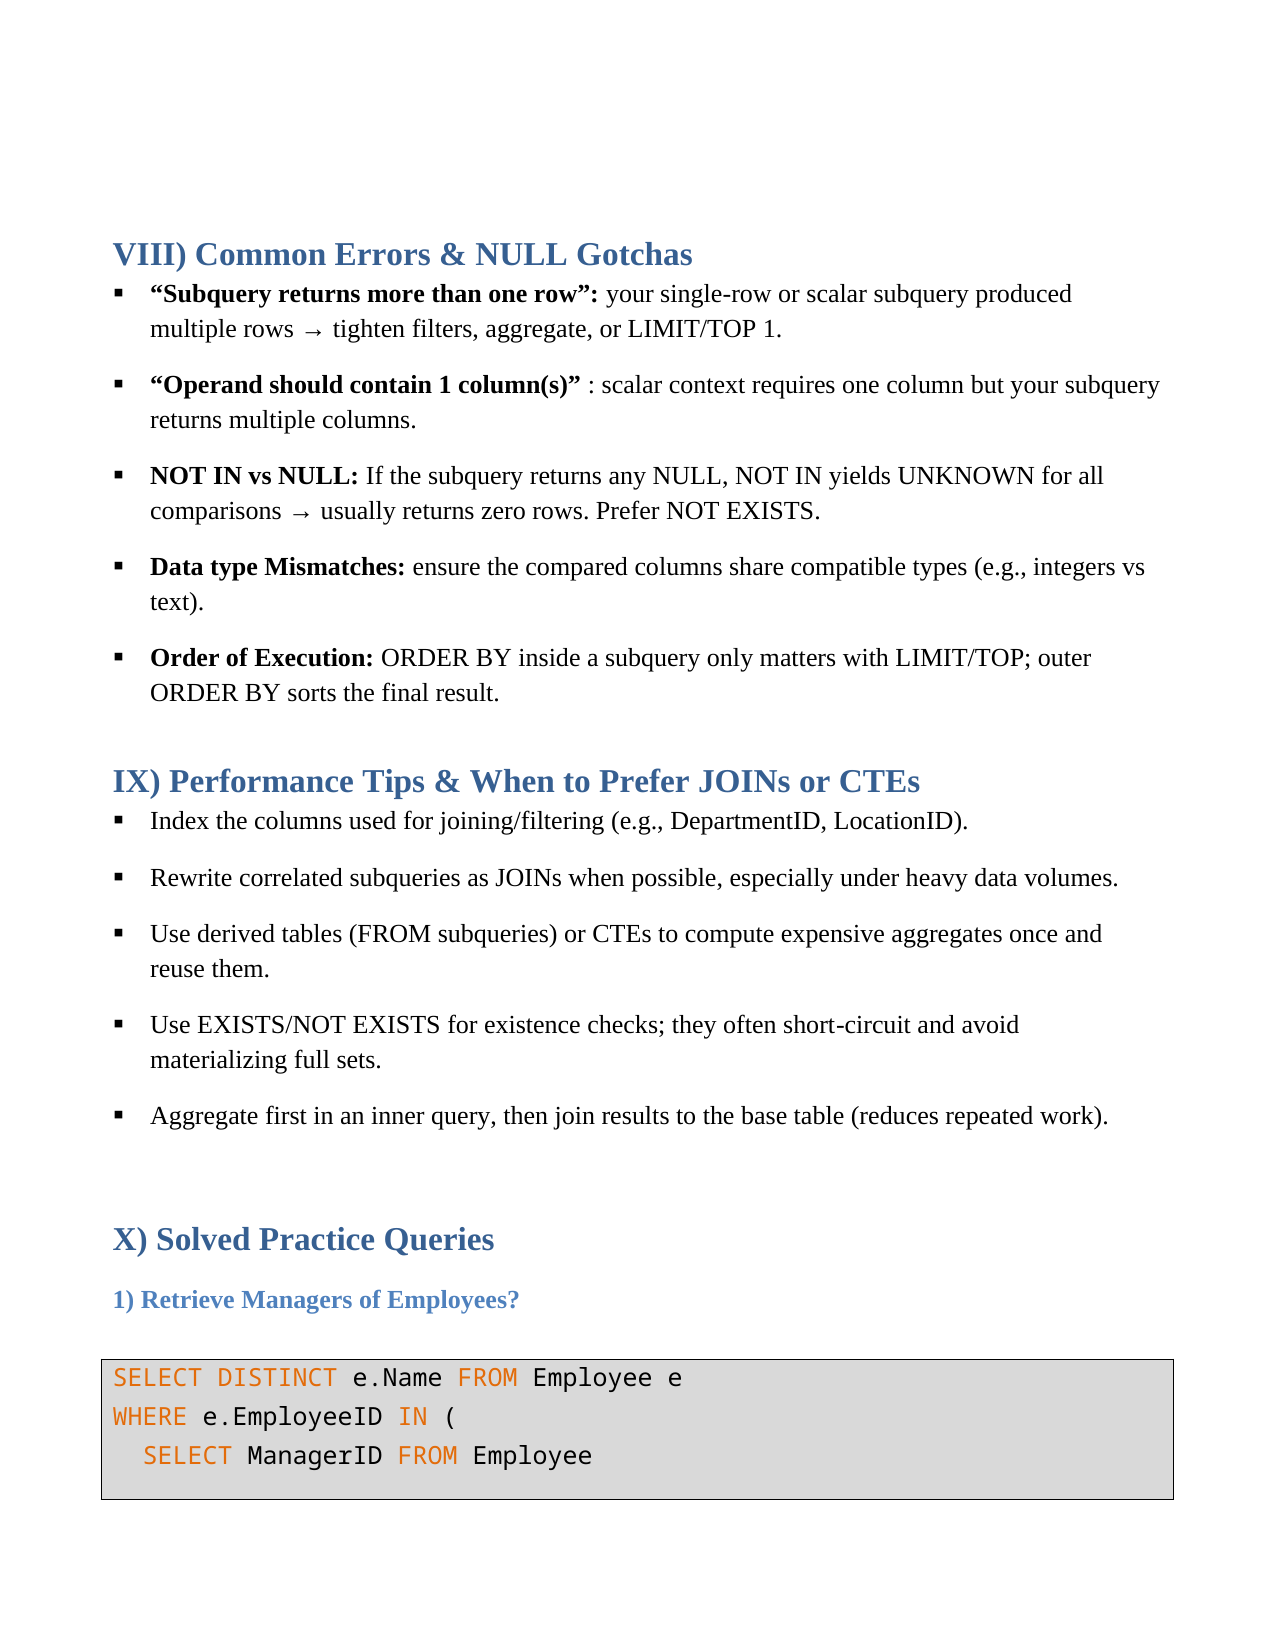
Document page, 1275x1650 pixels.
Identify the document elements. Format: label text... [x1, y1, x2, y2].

list “Operand should contain 1 column(s)” : scalar context requires one column but your subquery returns multiple columns. [112, 369, 1162, 434]
list Order of Execution: ORDER BY inside a subquery only matters with LIMIT/TOP; outer ORDER BY sorts the final result. [112, 642, 1162, 707]
subtitle 1) Retrieve Managers of Employees? [112, 1284, 1162, 1314]
list Aggregate first in an inner query, then join results to the base table (reduces repeated work). [112, 1100, 1162, 1130]
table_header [102, 1360, 1173, 1499]
list Use derived tables (FROM subqueries) or CTEs to compute expensive aggregates once and reuse them. [112, 918, 1162, 983]
list Index the columns used for joining/filtering (e.g., DepartmentID, LocationID). [112, 805, 1162, 835]
list “Subquery returns more than one row”: your single‑row or scalar subquery produced multiple rows → tighten filters, aggregate, or LIMIT/TOP 1. [112, 278, 1162, 343]
list Data type Mismatches: ensure the compared columns share compatible types (e.g., integers vs text). [112, 551, 1162, 616]
list NOT IN vs NULL: If the subquery returns any NULL, NOT IN yields UNKNOWN for all comparisons → usually returns zero rows. Prefer NOT EXISTS. [112, 460, 1162, 525]
list Rewrite correlated subqueries as JOINs when possible, especially under heavy data volumes. [112, 862, 1162, 892]
subtitle X) Solved Practice Queries [112, 1219, 1162, 1257]
list Use EXISTS/NOT EXISTS for existence checks; they often short‑circuit and avoid materializing full sets. [112, 1009, 1162, 1074]
subtitle IX) Performance Tips & When to Prefer JOINs or CTEs [112, 761, 1162, 799]
subtitle VIII) Common Errors & NULL Gotchas [112, 234, 1162, 273]
